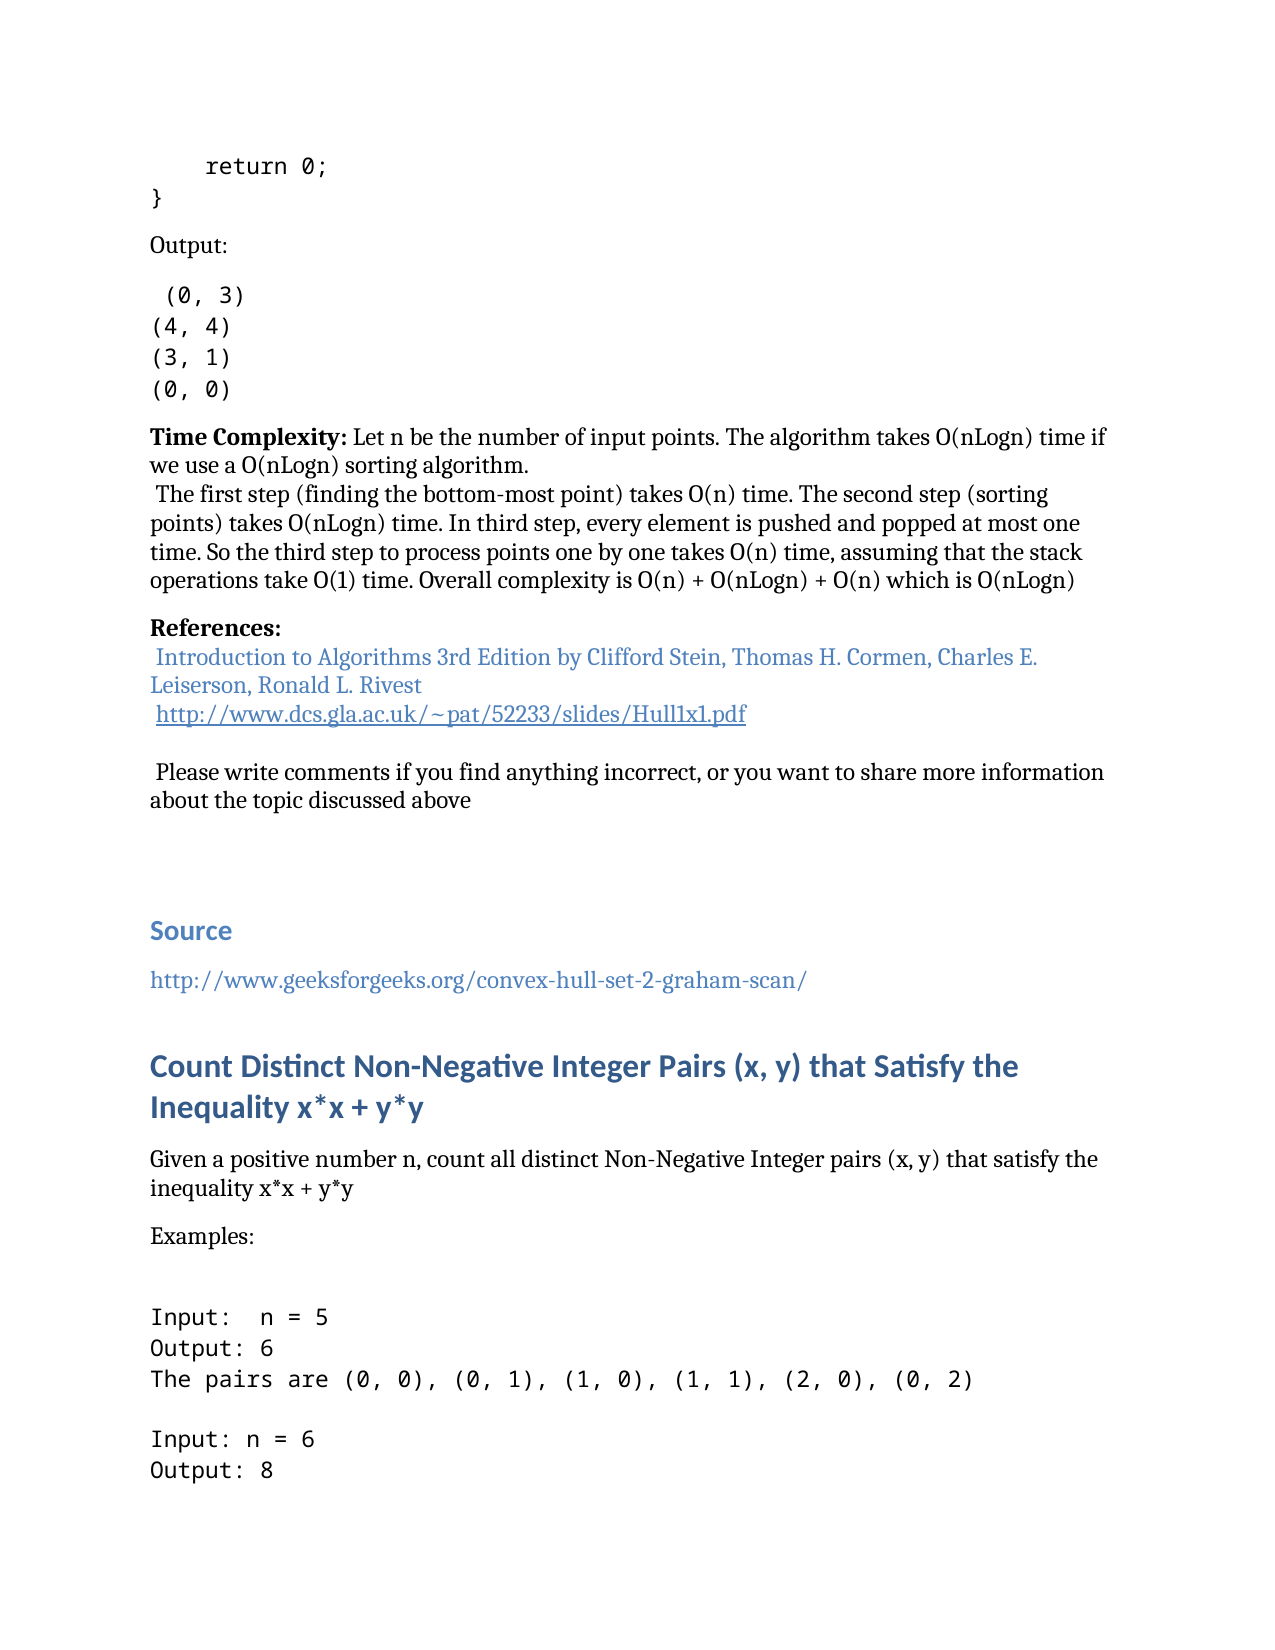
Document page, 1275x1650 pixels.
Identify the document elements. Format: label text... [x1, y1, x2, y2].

text Output: [150, 231, 1125, 260]
text (0, 3) (4, 4) (3, 1) (0, 0) [150, 279, 1125, 404]
text Given a positive number n, count all distinct Non-Negative Integer pairs (x, y) that satisfy the inequality x*x + y*y [150, 1145, 1125, 1203]
subtitle Count Distinct Non-Negative Integer Pairs (x, y) that Satisfy the Inequality x*x + y*y [150, 1045, 1125, 1127]
text Time Complexity: Let n be the number of input points. The algorithm takes O(nLogn) time if we use a O(nLogn) sorting algorithm. The first step (finding the bottom-most point) takes O(n) time. The second step (sorting points) takes O(nLogn) time. In third step, every element is pushed and popped at most one time. So the third step to process points one by one takes O(n) time, assuming that the stack operations take O(1) time. Overall complexity is O(n) + O(nLogn) + O(n) which is O(nLogn) [150, 422, 1125, 595]
text References: Introduction to Algorithms 3rd Edition by Clifford Stein, Thomas H. Cormen, Charles E. Leiserson, Ronald L. Rivest http://www.dcs.gla.ac.uk/~pat/52233/slides/Hull1x1.pdf Please write comments if you find anything incorrect, or you want to share more information about the topic discussed above [150, 614, 1125, 815]
subtitle Source [150, 912, 1125, 948]
text Examples: [150, 1222, 1125, 1250]
text http://www.geeksforgeeks.org/convex-hull-set-2-graham-scan/ [150, 966, 1125, 995]
